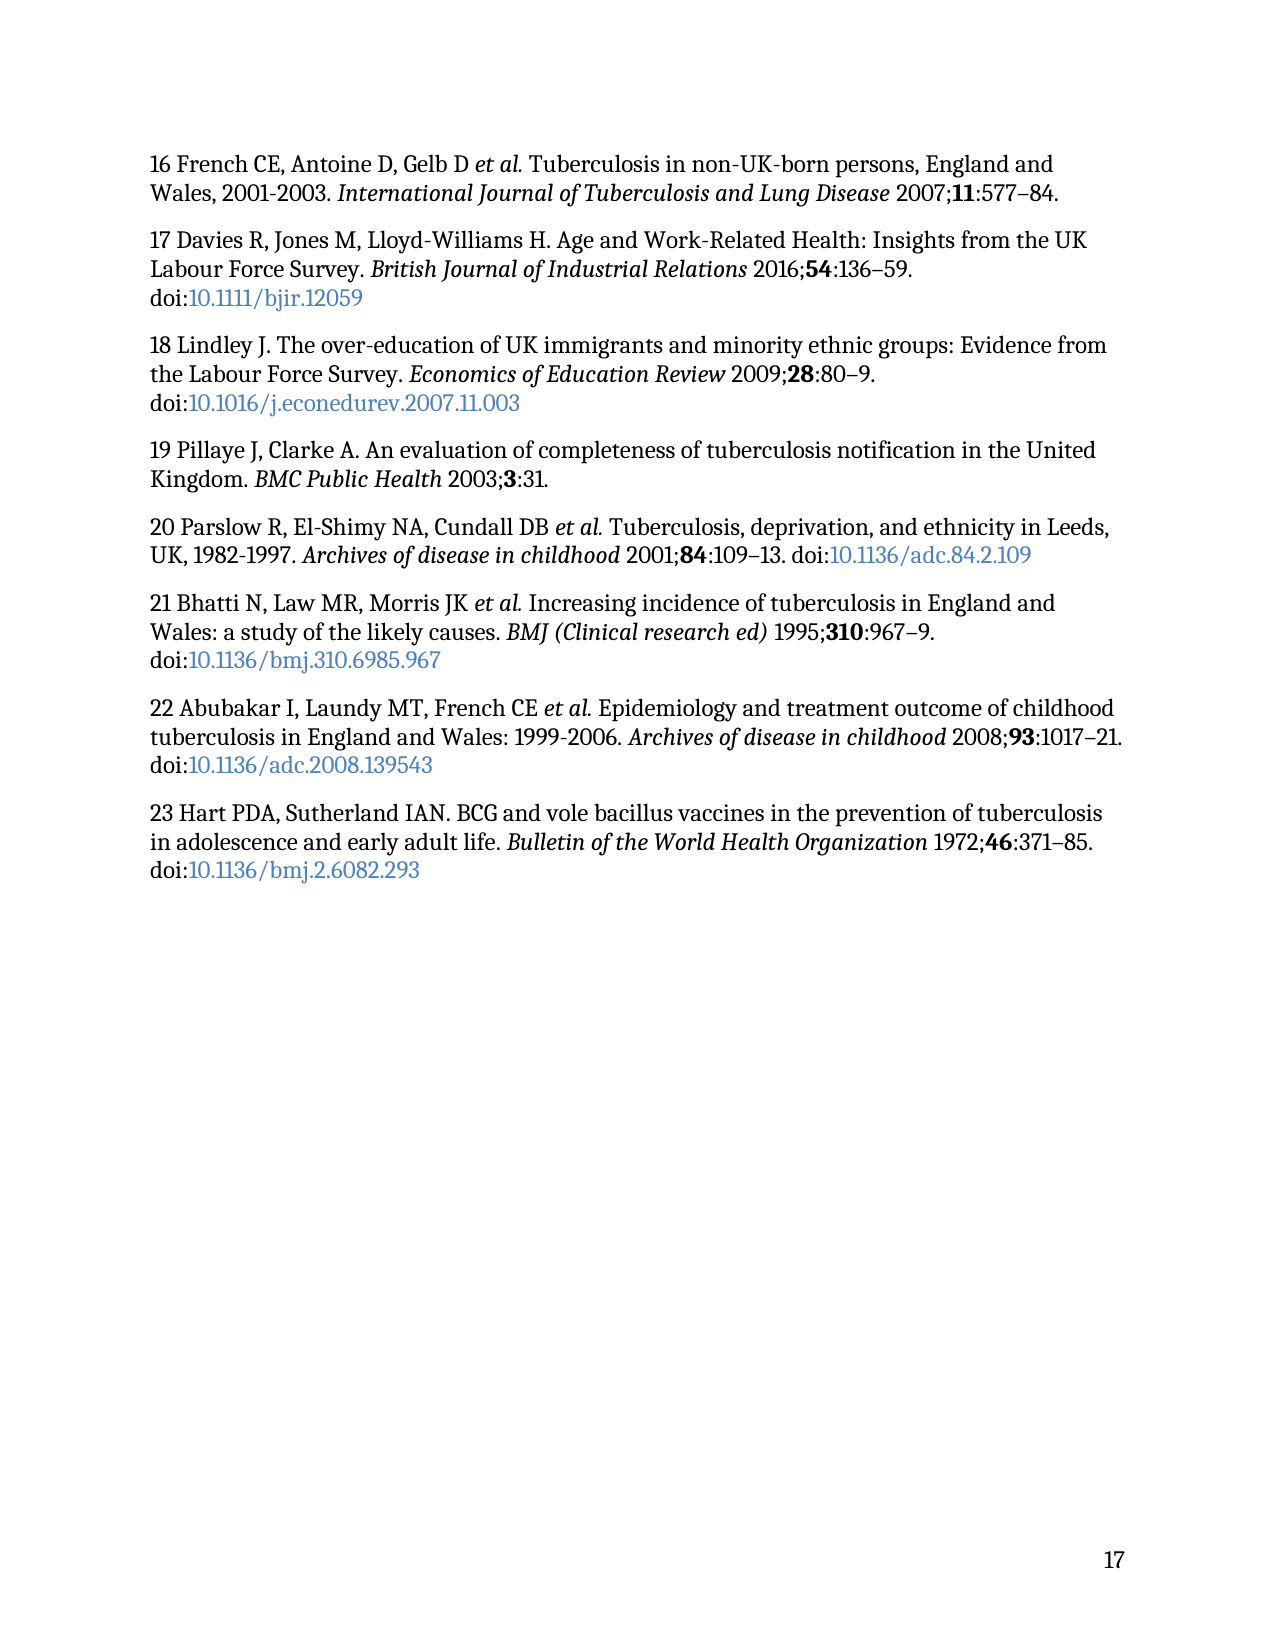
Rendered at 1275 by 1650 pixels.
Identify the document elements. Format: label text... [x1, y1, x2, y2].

text 23 Hart PDA, Sutherland IAN. BCG and vole bacillus vaccines in the prevention of tuberculosis in adolescence and early adult life. Bulletin of the World Health Organization 1972;46:371–85. doi:10.1136/bmj.2.6082.293 [150, 799, 1125, 885]
text 20 Parslow R, El-Shimy NA, Cundall DB et al. Tuberculosis, deprivation, and ethnicity in Leeds, UK, 1982-1997. Archives of disease in childhood 2001;84:109–13. doi:10.1136/adc.84.2.109 [150, 512, 1125, 570]
text 17 Davies R, Jones M, Lloyd-Williams H. Age and Work-Related Health: Insights from the UK Labour Force Survey. British Journal of Industrial Relations 2016;54:136–59. doi:10.1111/bjir.12059 [150, 226, 1125, 312]
text 16 French CE, Antoine D, Gelb D et al. Tuberculosis in non-UK-born persons, England and Wales, 2001-2003. International Journal of Tuberculosis and Lung Disease 2007;11:577–84. [150, 150, 1125, 207]
text 22 Abubakar I, Laundy MT, French CE et al. Epidemiology and treatment outcome of childhood tuberculosis in England and Wales: 1999-2006. Archives of disease in childhood 2008;93:1017–21. doi:10.1136/adc.2008.139543 [150, 694, 1125, 780]
text 18 Lindley J. The over-education of UK immigrants and minority ethnic groups: Evidence from the Labour Force Survey. Economics of Education Review 2009;28:80–9. doi:10.1016/j.econedurev.2007.11.003 [150, 331, 1125, 417]
text 19 Pillaye J, Clarke A. An evaluation of completeness of tuberculosis notification in the United Kingdom. BMC Public Health 2003;3:31. [150, 436, 1125, 494]
text 21 Bhatti N, Law MR, Morris JK et al. Increasing incidence of tuberculosis in England and Wales: a study of the likely causes. BMJ (Clinical research ed) 1995;310:967–9. doi:10.1136/bmj.310.6985.967 [150, 589, 1125, 675]
